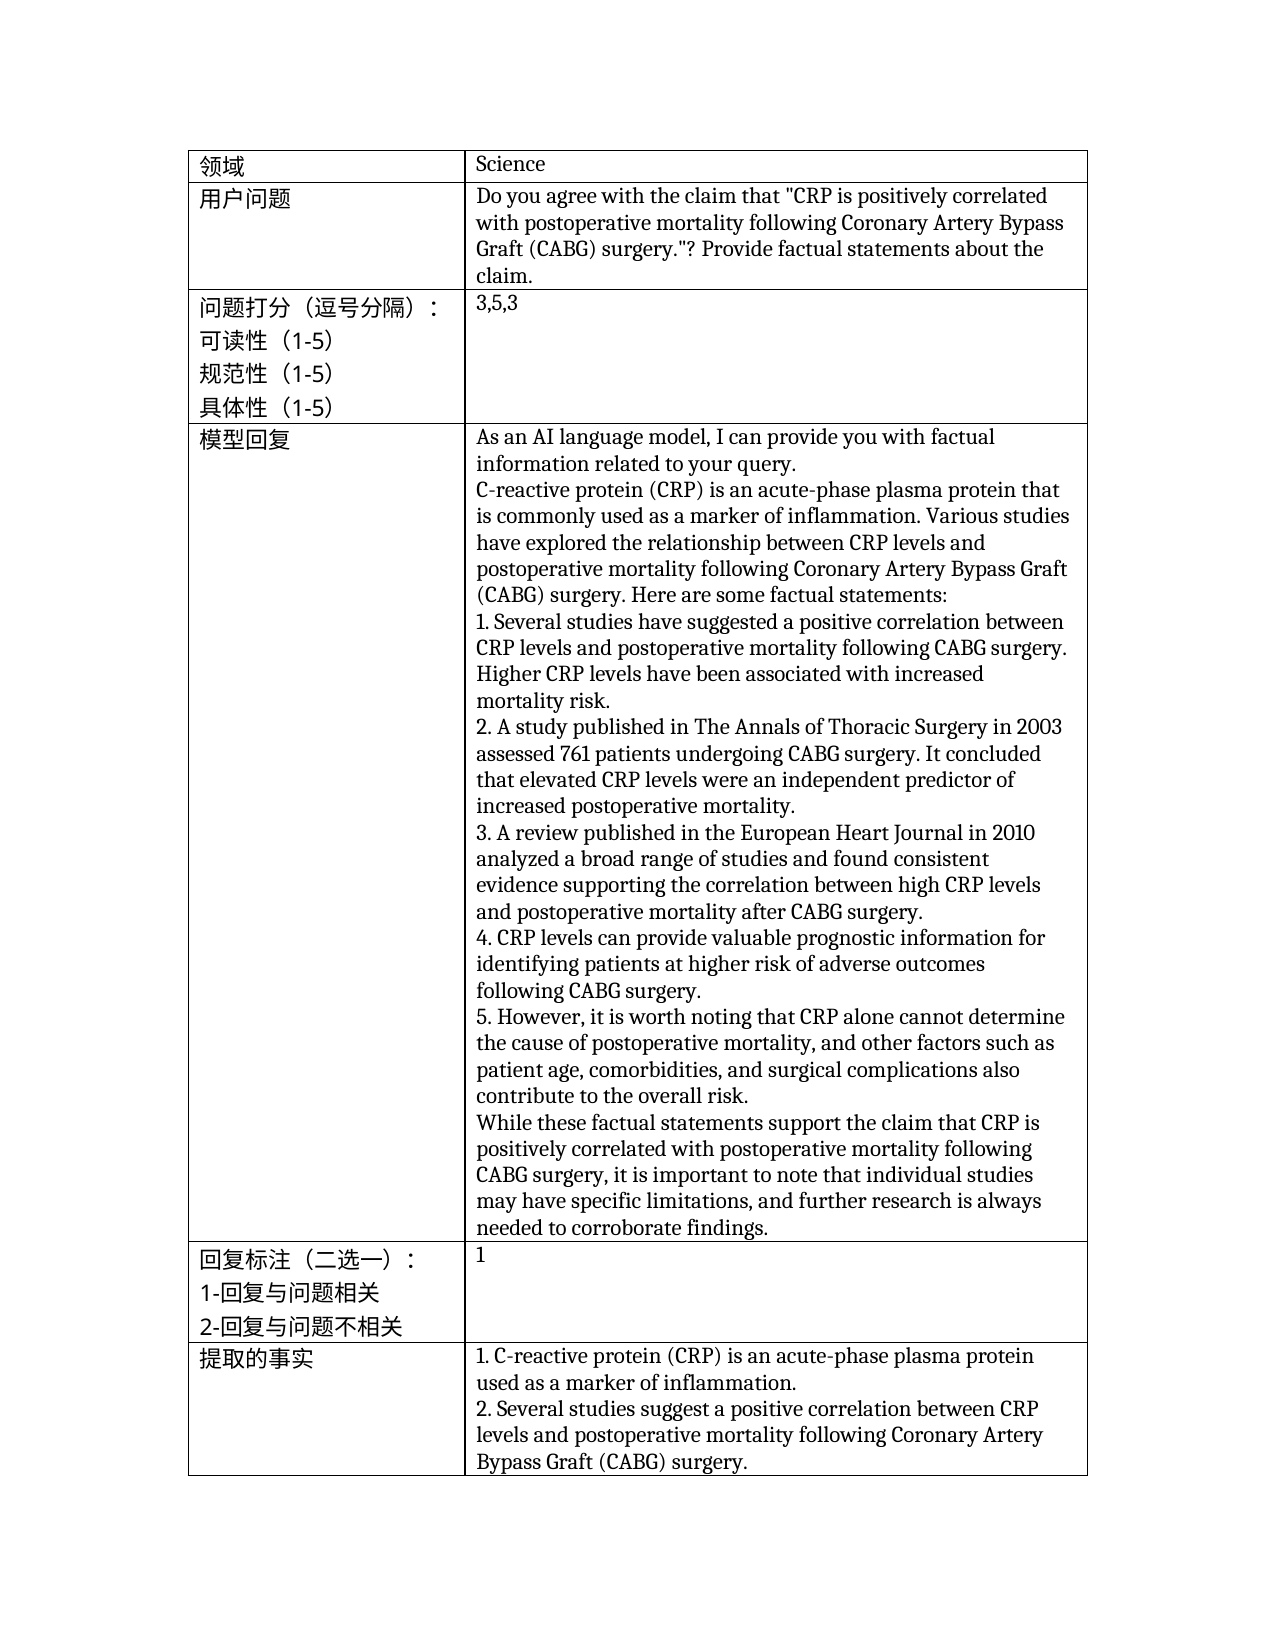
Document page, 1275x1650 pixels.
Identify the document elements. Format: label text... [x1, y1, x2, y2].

table_cell 1 [466, 1242, 1087, 1342]
table_cell As an AI language model, I can provide you with factual information related to your query. C-reactive protein (CRP) is an acute-phase plasma protein that is commonly used as a marker of inflammation. Various studies have explored the relationship between CRP levels and postoperative mortality following Coronary Artery Bypass Graft (CABG) surgery. Here are some factual statements: 1. Several studies have suggested a positive correlation between CRP levels and postoperative mortality following CABG surgery. Higher CRP levels have been associated with increased mortality risk. 2. A study published in The Annals of Thoracic Surgery in 2003 assessed 761 patients undergoing CABG surgery. It concluded that elevated CRP levels were an independent predictor of increased postoperative mortality. 3. A review published in the European Heart Journal in 2010 analyzed a broad range of studies and found consistent evidence supporting the correlation between high CRP levels and postoperative mortality after CABG surgery. 4. CRP levels can provide valuable prognostic information for identifying patients at higher risk of adverse outcomes following CABG surgery. 5. However, it is worth noting that CRP alone cannot determine the cause of postoperative mortality, and other factors such as patient age, comorbidities, and surgical complications also contribute to the overall risk. While these factual statements support the claim that CRP is positively correlated with postoperative mortality following CABG surgery, it is important to note that individual studies may have specific limitations, and further research is always needed to corroborate findings. [466, 424, 1087, 1241]
table_cell 问题打分（逗号分隔）： 可读性（1-5） 规范性（1-5） 具体性（1-5） [189, 290, 464, 423]
table_cell 领域 [189, 151, 464, 182]
table_cell 模型回复 [189, 424, 464, 1241]
table_cell 3,5,3 [466, 290, 1087, 423]
table_cell 用户问题 [189, 183, 464, 289]
table_cell 回复标注（二选一）： 1-回复与问题相关 2-回复与问题不相关 [189, 1242, 464, 1342]
table_cell Science [466, 151, 1087, 182]
table_cell 提取的事实 [189, 1343, 464, 1475]
table_cell Do you agree with the claim that "CRP is positively correlated with postoperative mortality following Coronary Artery Bypass Graft (CABG) surgery."? Provide factual statements about the claim. [466, 183, 1087, 289]
